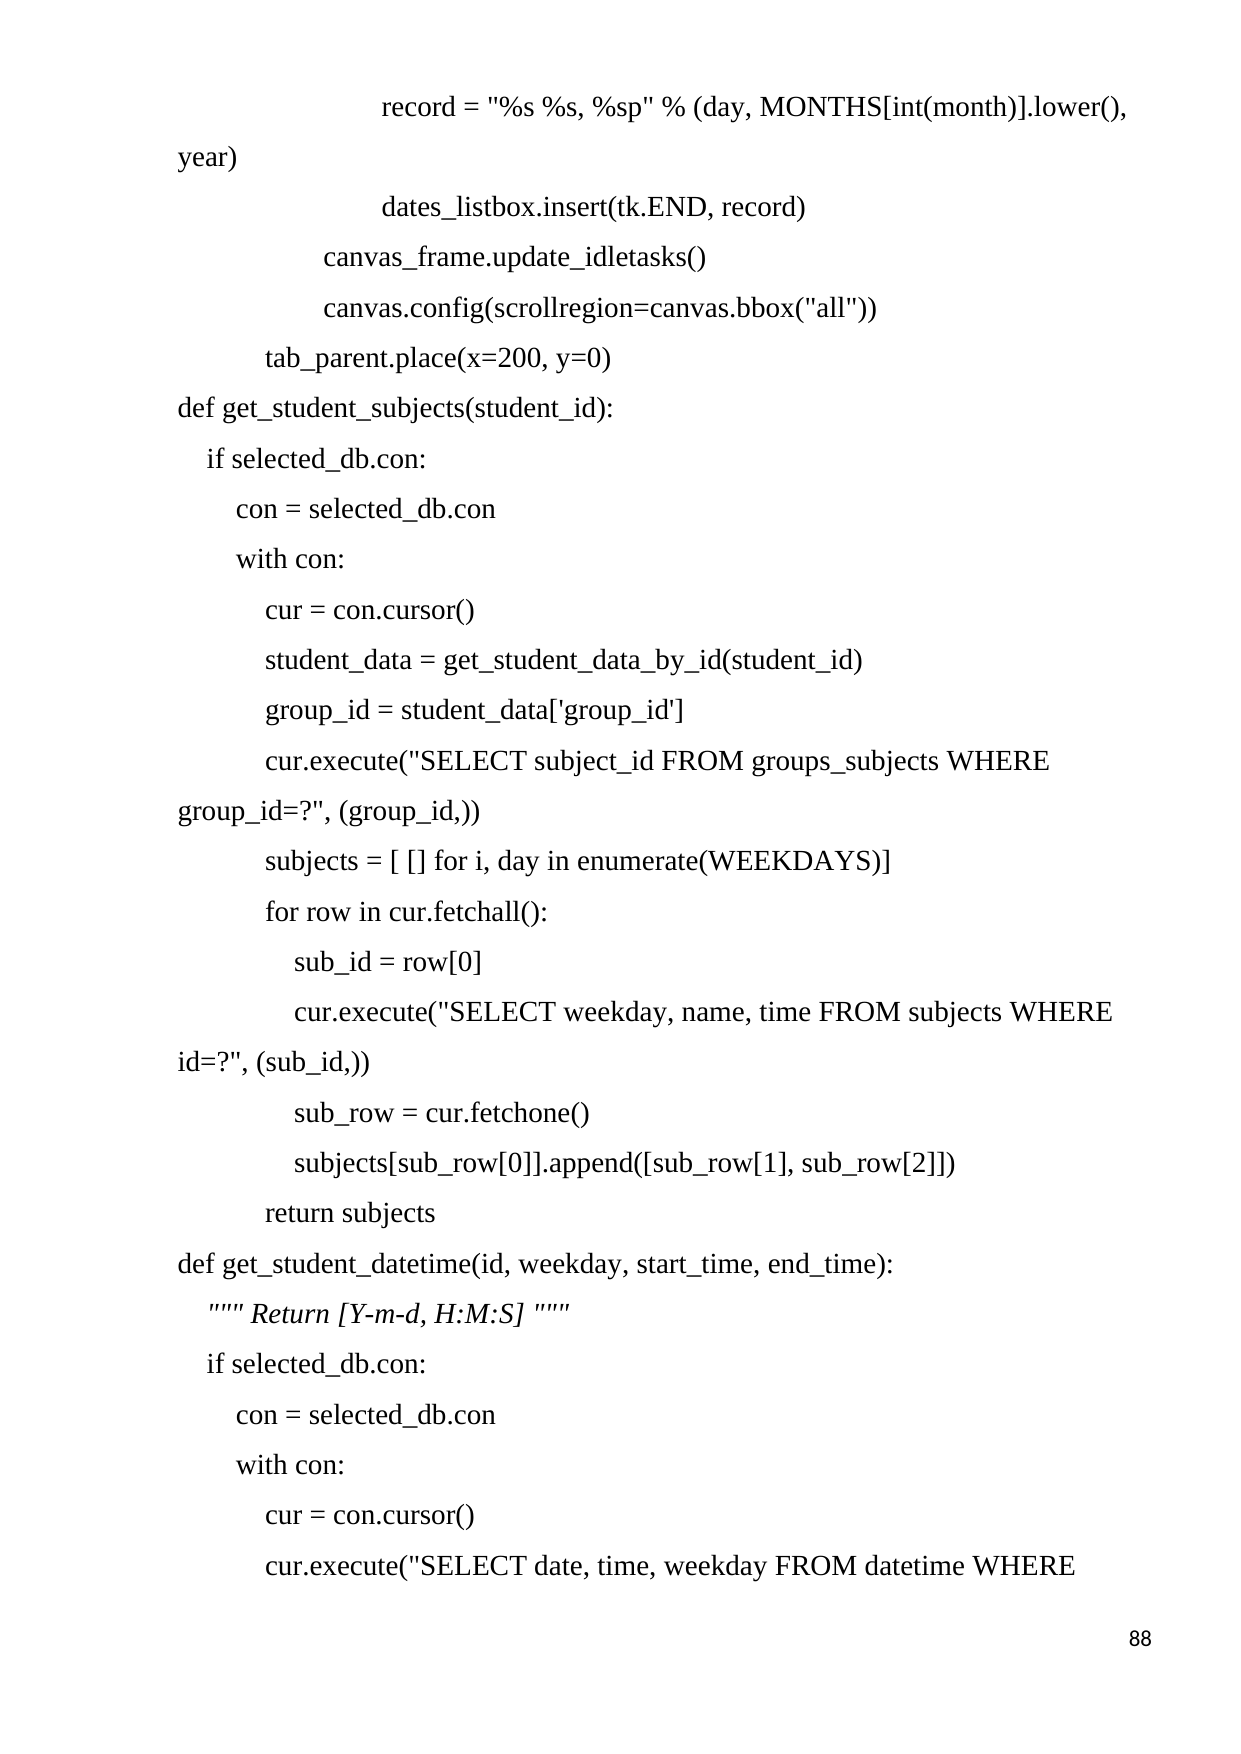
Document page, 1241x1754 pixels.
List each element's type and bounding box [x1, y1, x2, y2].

text [177, 89, 1152, 1581]
